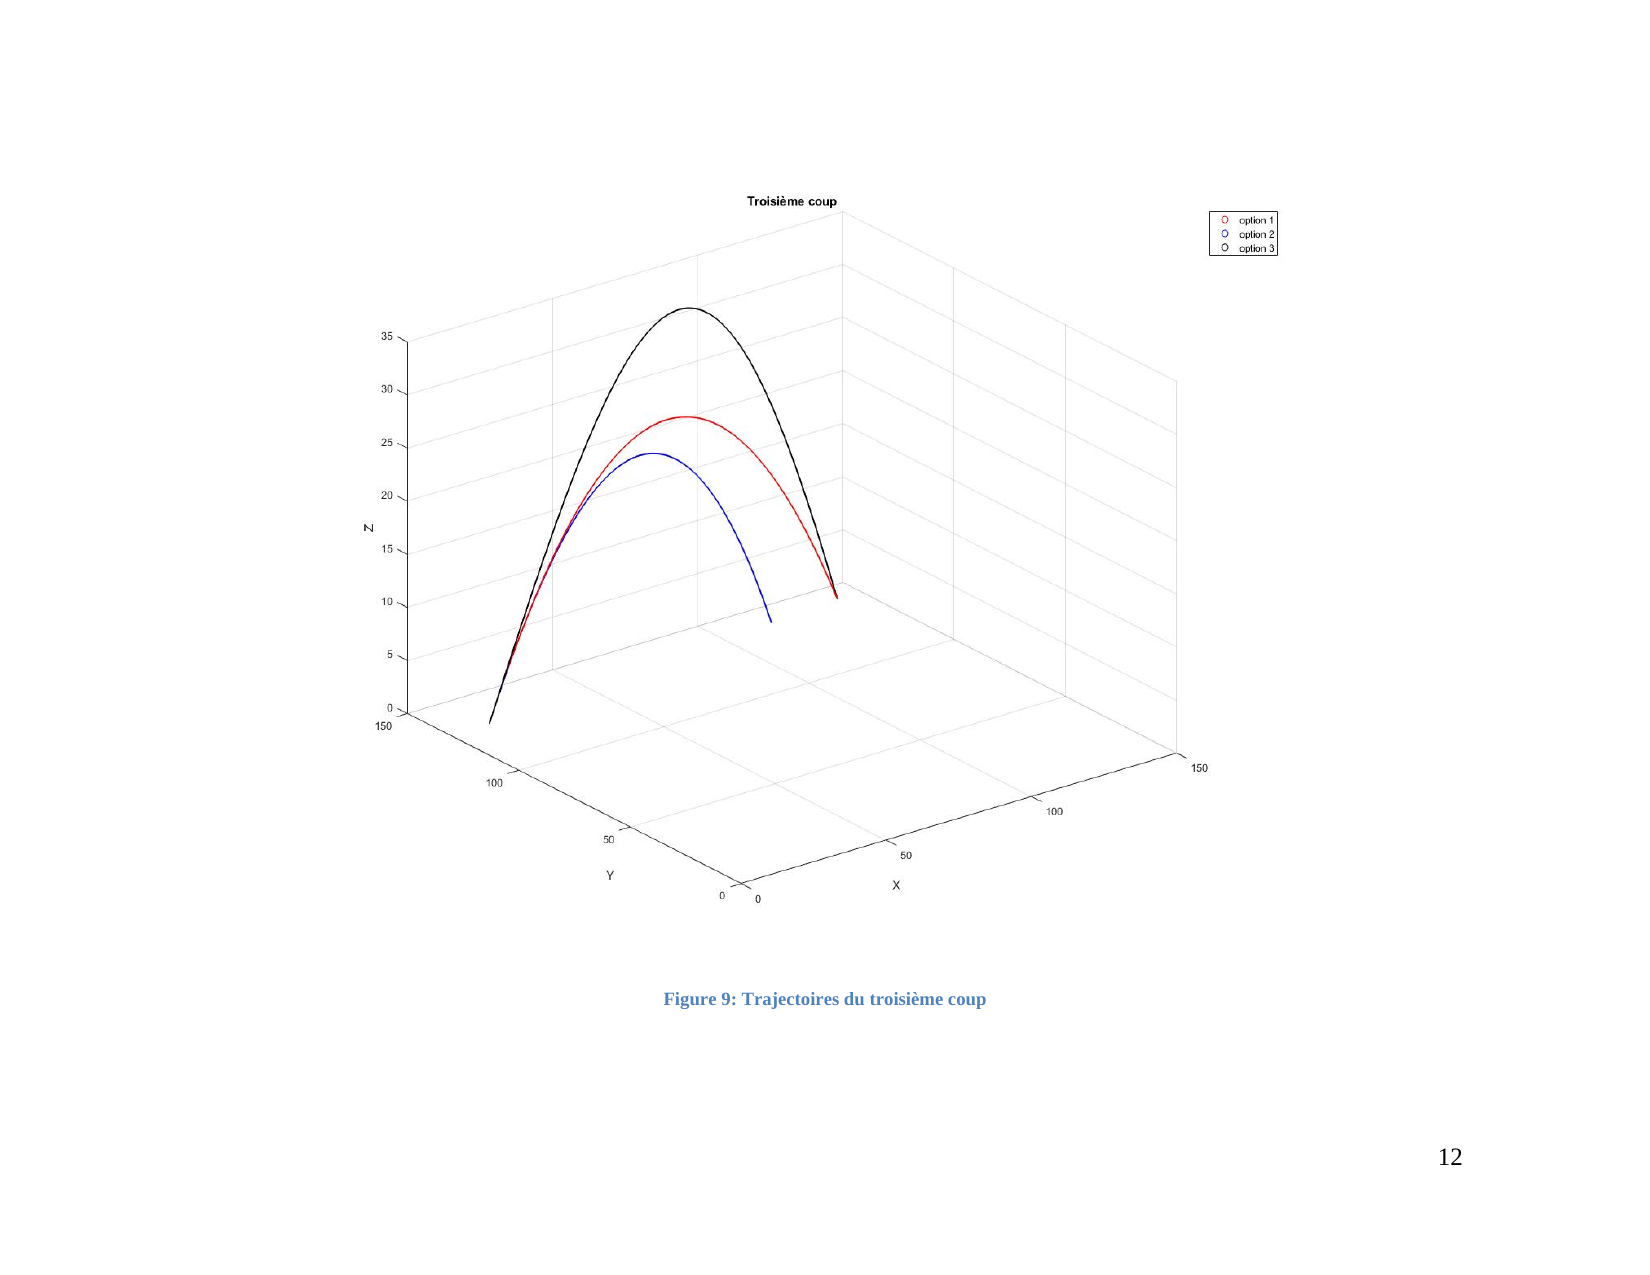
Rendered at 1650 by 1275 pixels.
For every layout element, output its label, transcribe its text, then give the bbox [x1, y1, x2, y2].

text Figure 9: Trajectoires du troisième coup [187, 988, 1462, 1009]
picture [278, 150, 1372, 974]
